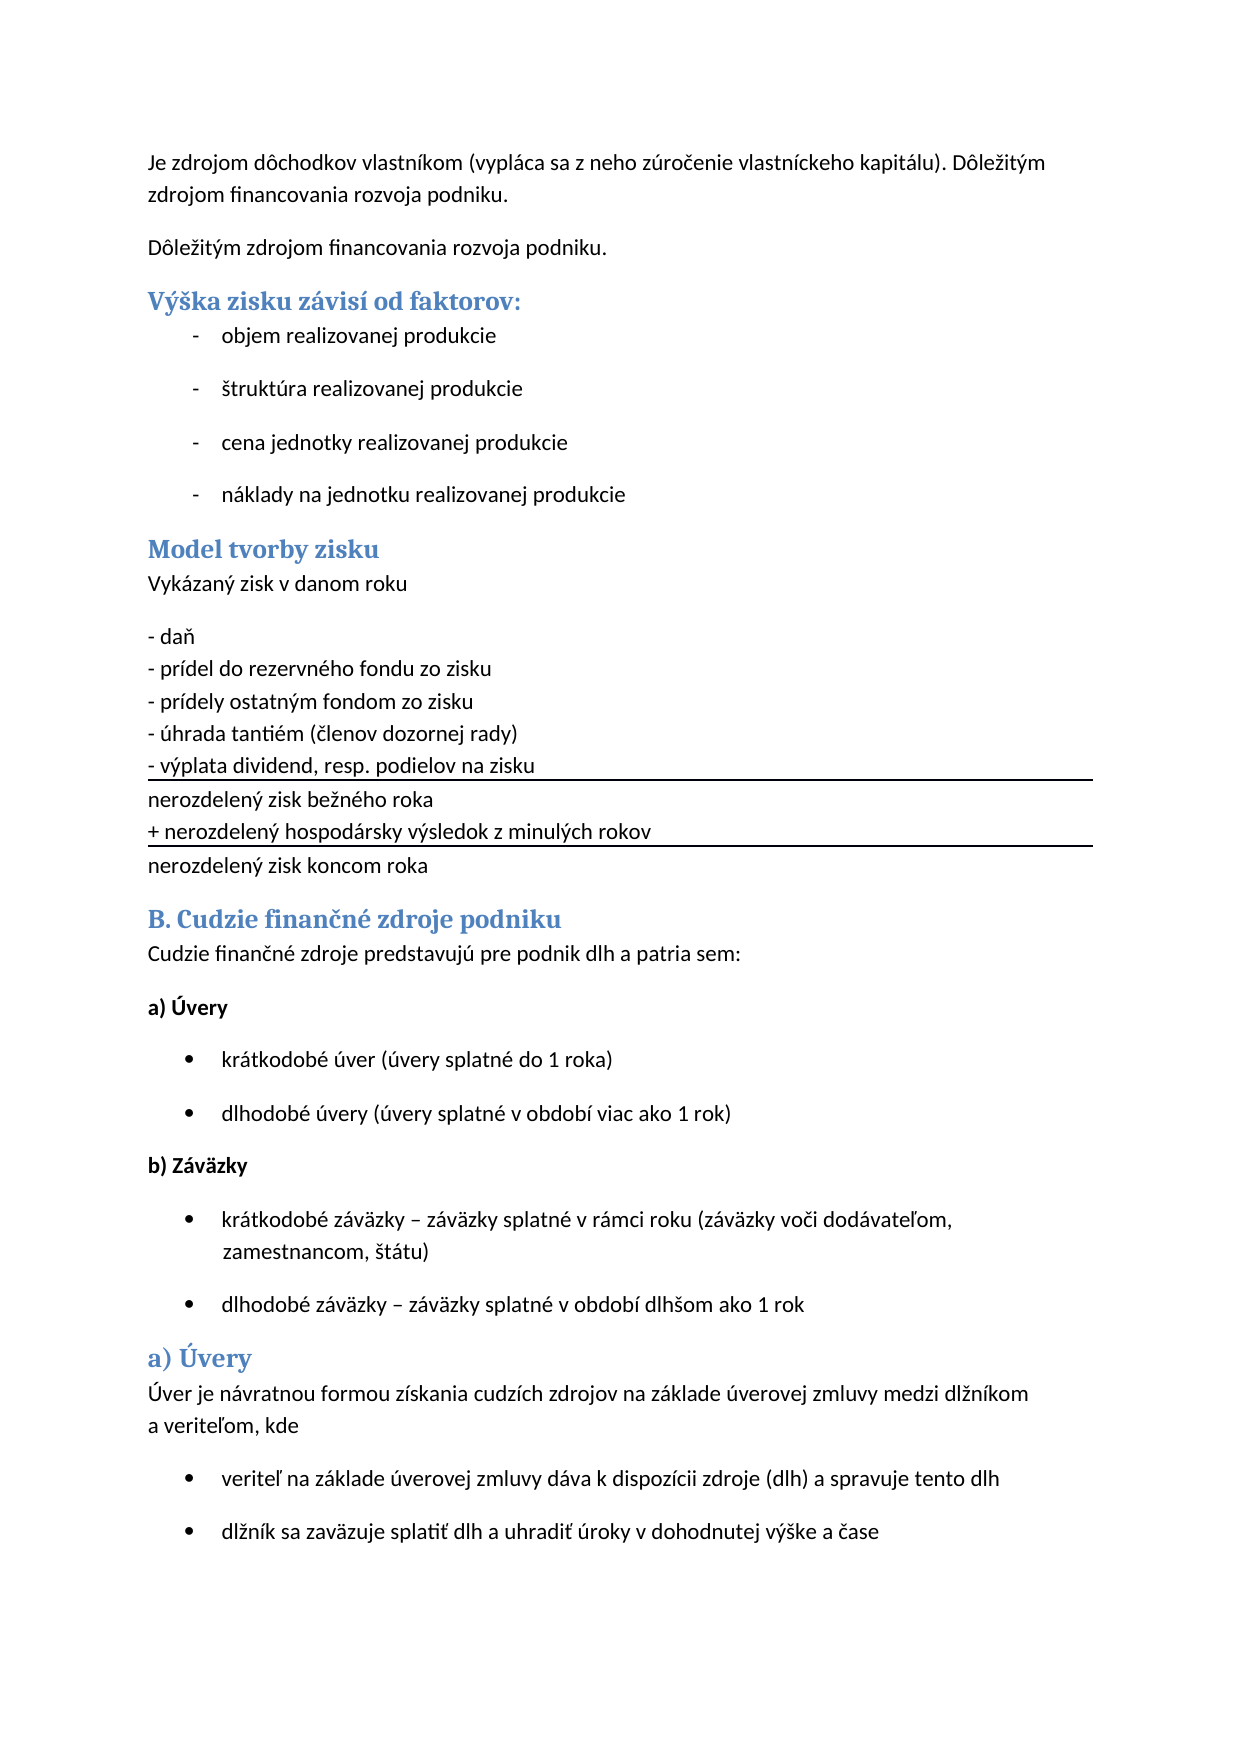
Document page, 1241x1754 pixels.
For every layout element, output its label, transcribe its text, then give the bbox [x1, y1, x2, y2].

subtitle Výška zisku závisí od faktorov: [148, 286, 1093, 317]
text Cudzie finančné zdroje predstavujú pre podnik dlh a patria sem: [148, 939, 1093, 968]
list veriteľ na základe úverovej zmluvy dáva k dispozícii zdroje (dlh) a spravuje tento dlh [185, 1464, 1093, 1492]
text + nerozdelený hospodársky výsledok z minulých rokov [148, 817, 1093, 845]
text Vykázaný zisk v danom roku [148, 569, 1093, 597]
text nerozdelený zisk bežného roka [148, 785, 1093, 813]
list štruktúra realizovanej produkcie [192, 374, 1093, 403]
list krátkodobé záväzky – záväzky splatné v rámci roku (záväzky voči dodávateľom, zamestnancom, štátu) [185, 1205, 1093, 1265]
text Úver je návratnou formou získania cudzích zdrojov na základe úverovej zmluvy medzi dlžníkom a veriteľom, kde [148, 1379, 1093, 1439]
text Je zdrojom dôchodkov vlastníkom (vypláca sa z neho zúročenie vlastníckeho kapitálu). Dôležitým zdrojom financovania rozvoja podniku. [148, 148, 1093, 208]
list cena jednotky realizovanej produkcie [192, 428, 1093, 456]
text - prídely ostatným fondom zo zisku [148, 687, 1093, 715]
list krátkodobé úver (úvery splatné do 1 roka) [185, 1046, 1093, 1074]
subtitle B. Cudzie finančné zdroje podniku [148, 904, 1093, 935]
subtitle a) Úvery [148, 1343, 1093, 1374]
text - úhrada tantiém (členov dozornej rady) [148, 719, 1093, 747]
text - výplata dividend, resp. podielov na zisku [148, 751, 1093, 779]
list dlžník sa zaväzuje splatiť dlh a uhradiť úroky v dohodnutej výške a čase [185, 1517, 1093, 1545]
text Dôležitým zdrojom financovania rozvoja podniku. [148, 233, 1093, 261]
text a) Úvery [148, 993, 1093, 1021]
list dlhodobé úvery (úvery splatné v období viac ako 1 rok) [185, 1099, 1093, 1127]
text b) Záväzky [148, 1152, 1093, 1180]
list dlhodobé záväzky – záväzky splatné v období dlhšom ako 1 rok [185, 1290, 1093, 1318]
text nerozdelený zisk koncom roka [148, 851, 1093, 879]
list objem realizovanej produkcie [192, 322, 1093, 349]
list náklady na jednotku realizovanej produkcie [192, 481, 1093, 509]
subtitle Model tvorby zisku [148, 534, 1093, 565]
text - prídel do rezervného fondu zo zisku [148, 654, 1093, 683]
text - daň [148, 622, 1093, 650]
